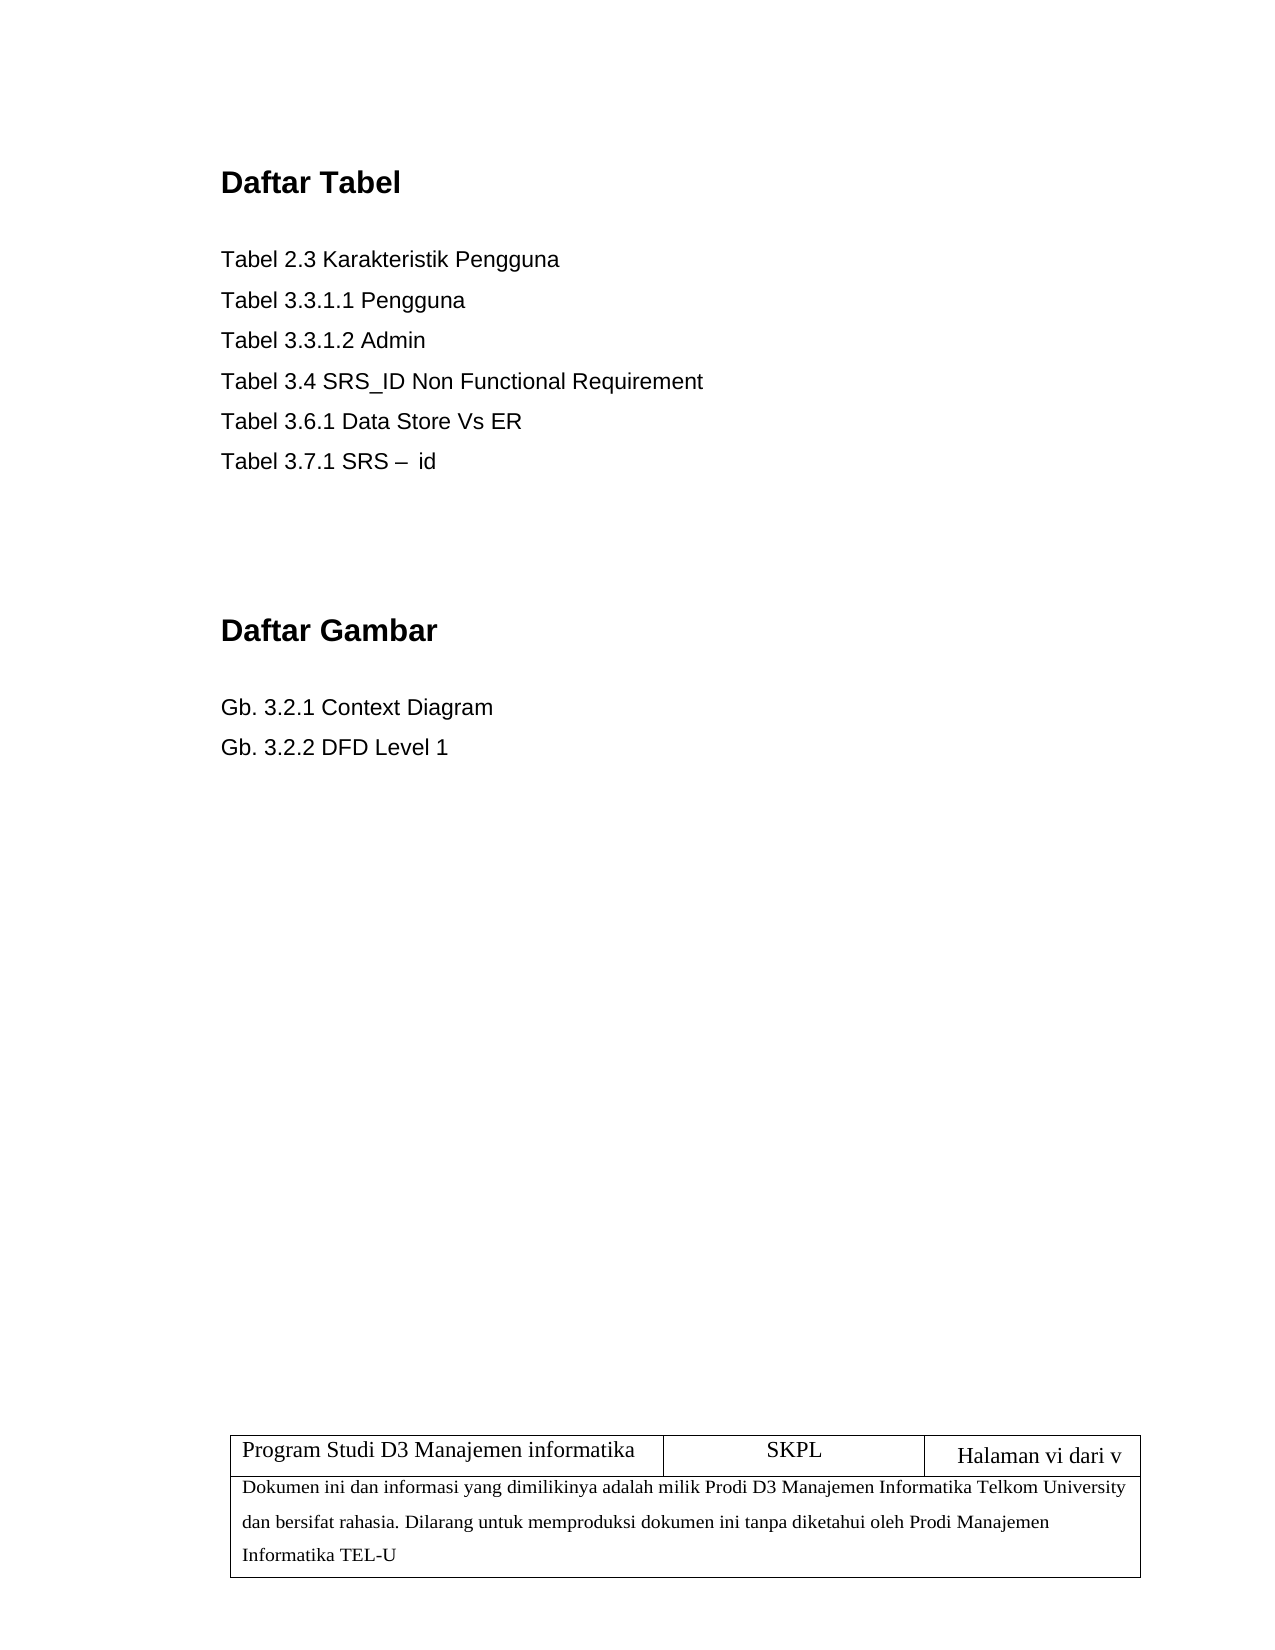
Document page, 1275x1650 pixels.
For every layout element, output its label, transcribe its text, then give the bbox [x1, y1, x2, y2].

text Tabel 3.3.1.2 Admin [221, 327, 1152, 353]
table_header Program Studi D3 Manajemen informatika [231, 1436, 663, 1476]
text Daftar Tabel [221, 164, 1152, 201]
table_header Halaman vi dari v [925, 1436, 1140, 1476]
table_cell Dokumen ini dan informasi yang dimilikinya adalah milik Prodi D3 Manajemen Informatika Telkom University dan bersifat rahasia. Dilarang untuk memproduksi dokumen ini tanpa diketahui oleh Prodi Manajemen Informatika TEL-U [231, 1477, 1140, 1577]
text Daftar Gambar [221, 612, 1152, 647]
text Tabel 3.7.1 SRS – id [221, 448, 1152, 474]
text Gb. 3.2.1 Context Diagram Gb. 3.2.2 DFD Level 1 [221, 693, 528, 760]
text Tabel 3.4 SRS_ID Non Functional Requirement Tabel 3.6.1 Data Store Vs ER [221, 368, 758, 434]
table_header SKPL [664, 1436, 924, 1476]
text Tabel 2.3 Karakteristik Pengguna Tabel 3.3.1.1 Pengguna [221, 246, 615, 313]
